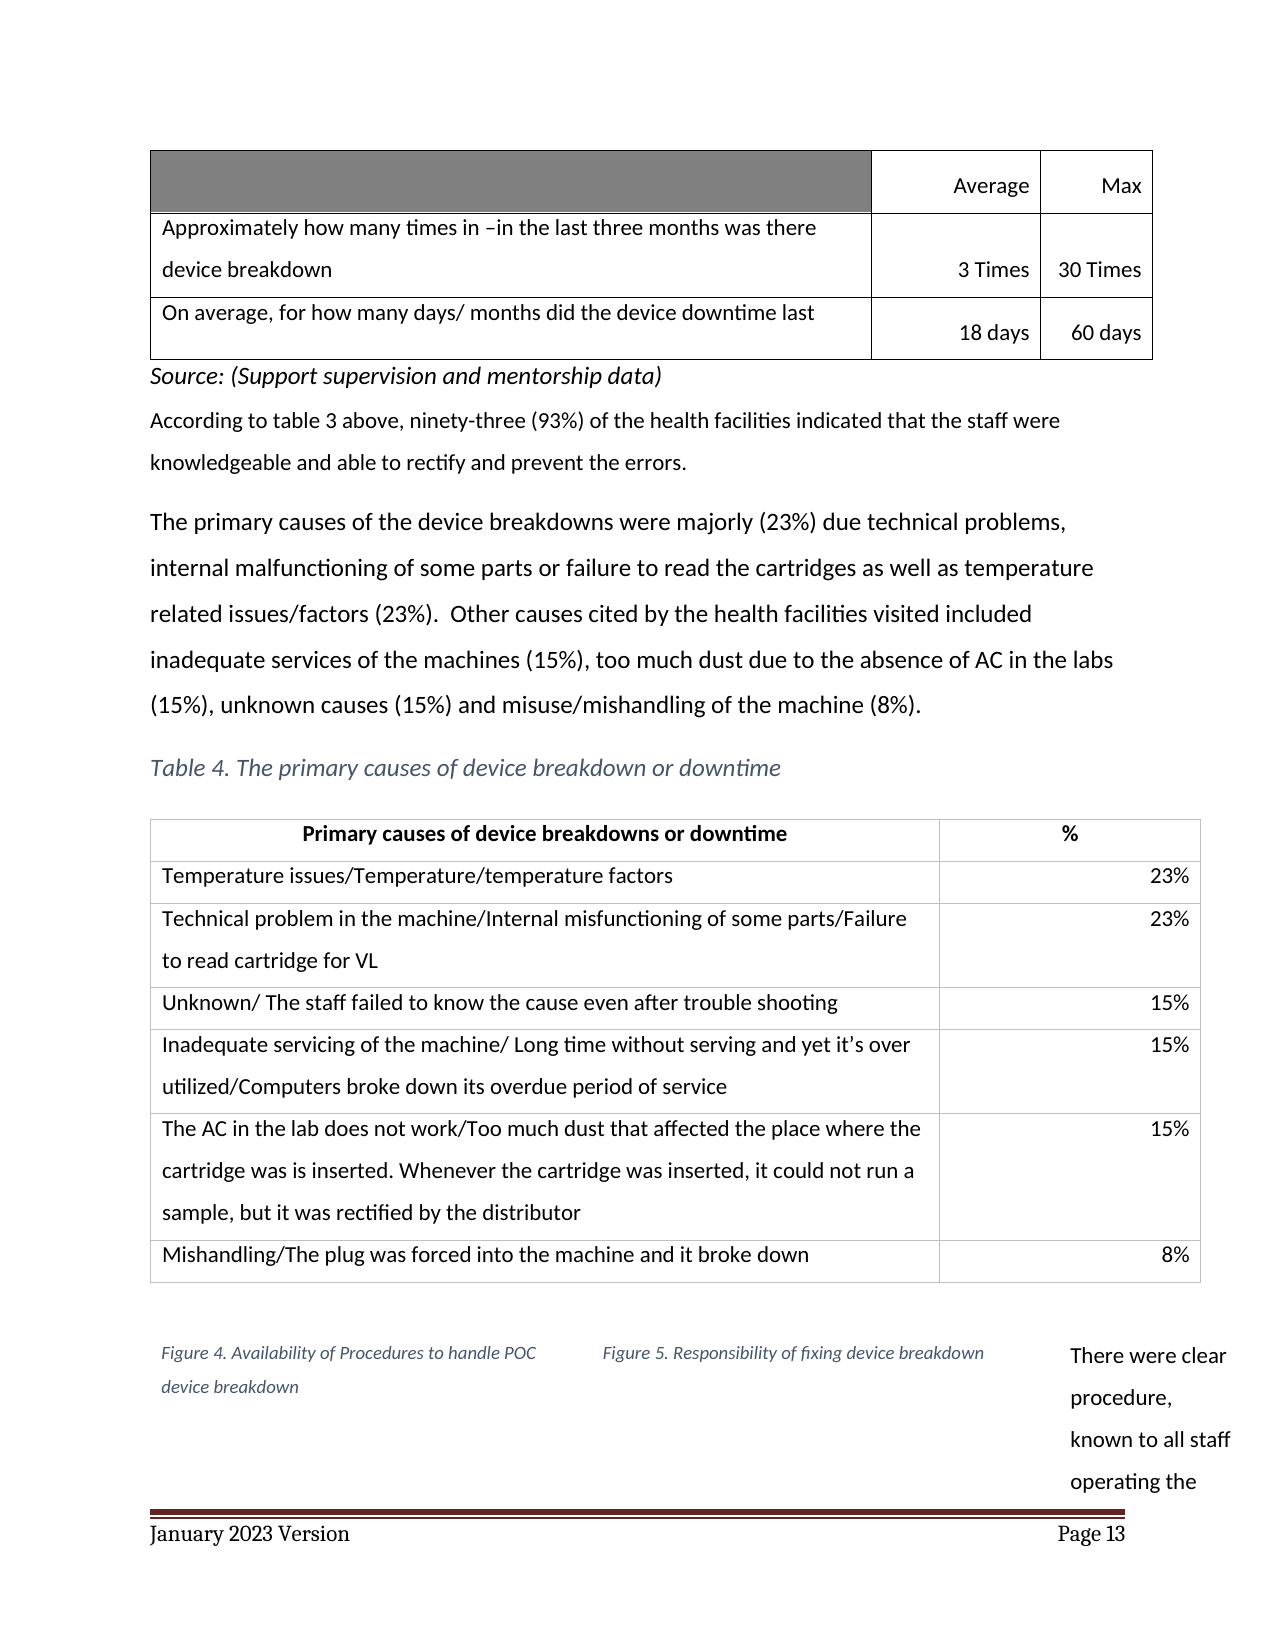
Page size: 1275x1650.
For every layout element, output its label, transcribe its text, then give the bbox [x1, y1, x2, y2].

text Source: (Support supervision and mentorship data) [150, 360, 1125, 391]
table_cell Inadequate servicing of the machine/ Long time without serving and yet it’s over utilized/Computers broke down its overdue period of service [151, 1030, 939, 1113]
table_cell 60 days [1041, 298, 1152, 359]
table_cell Approximately how many times in –in the last three months was there device breakdown [151, 214, 871, 297]
table_header Primary causes of device breakdowns or downtime [151, 820, 939, 861]
table_cell Mishandling/The plug was forced into the machine and it broke down [151, 1241, 939, 1282]
table_cell 18 days [872, 298, 1040, 359]
table_cell 3 Times [872, 214, 1040, 297]
table_cell 23% [940, 862, 1200, 903]
table_header % [940, 820, 1200, 861]
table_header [1059, 1341, 1246, 1495]
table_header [150, 1341, 591, 1495]
table_cell Max [1041, 151, 1152, 212]
table_cell Technical problem in the machine/Internal misfunctioning of some parts/Failure to read cartridge for VL [151, 904, 939, 987]
text According to table 3 above, ninety-three (93%) of the health facilities indicated that the staff were knowledgeable and able to rectify and prevent the errors. [150, 406, 1125, 476]
table_cell 30 Times [1041, 214, 1152, 297]
table_cell Average [872, 151, 1040, 212]
table_cell On average, for how many days/ months did the device downtime last [151, 298, 871, 359]
table_cell 15% [940, 988, 1200, 1029]
table_cell Unknown/ The staff failed to know the cause even after trouble shooting [151, 988, 939, 1029]
table_cell 8% [940, 1241, 1200, 1282]
table_cell 15% [940, 1030, 1200, 1113]
table_cell [151, 151, 871, 212]
text The primary causes of the device breakdowns were majorly (23%) due technical problems, internal malfunctioning of some parts or failure to read the cartridges as well as temperature related issues/factors (23%). Other causes cited by the health facilities visited included inadequate services of the machines (15%), too much dust due to the absence of AC in the labs (15%), unknown causes (15%) and misuse/mishandling of the machine (8%). [150, 507, 1125, 720]
table_cell The AC in the lab does not work/Too much dust that affected the place where the cartridge was is inserted. Whenever the cartridge was inserted, it could not run a sample, but it was rectified by the distributor [151, 1114, 939, 1239]
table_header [591, 1341, 1059, 1495]
text Table 4. The primary causes of device breakdown or downtime [150, 752, 1125, 782]
table_cell 15% [940, 1114, 1200, 1239]
table_cell Temperature issues/Temperature/temperature factors [151, 862, 939, 903]
table_cell 23% [940, 904, 1200, 987]
